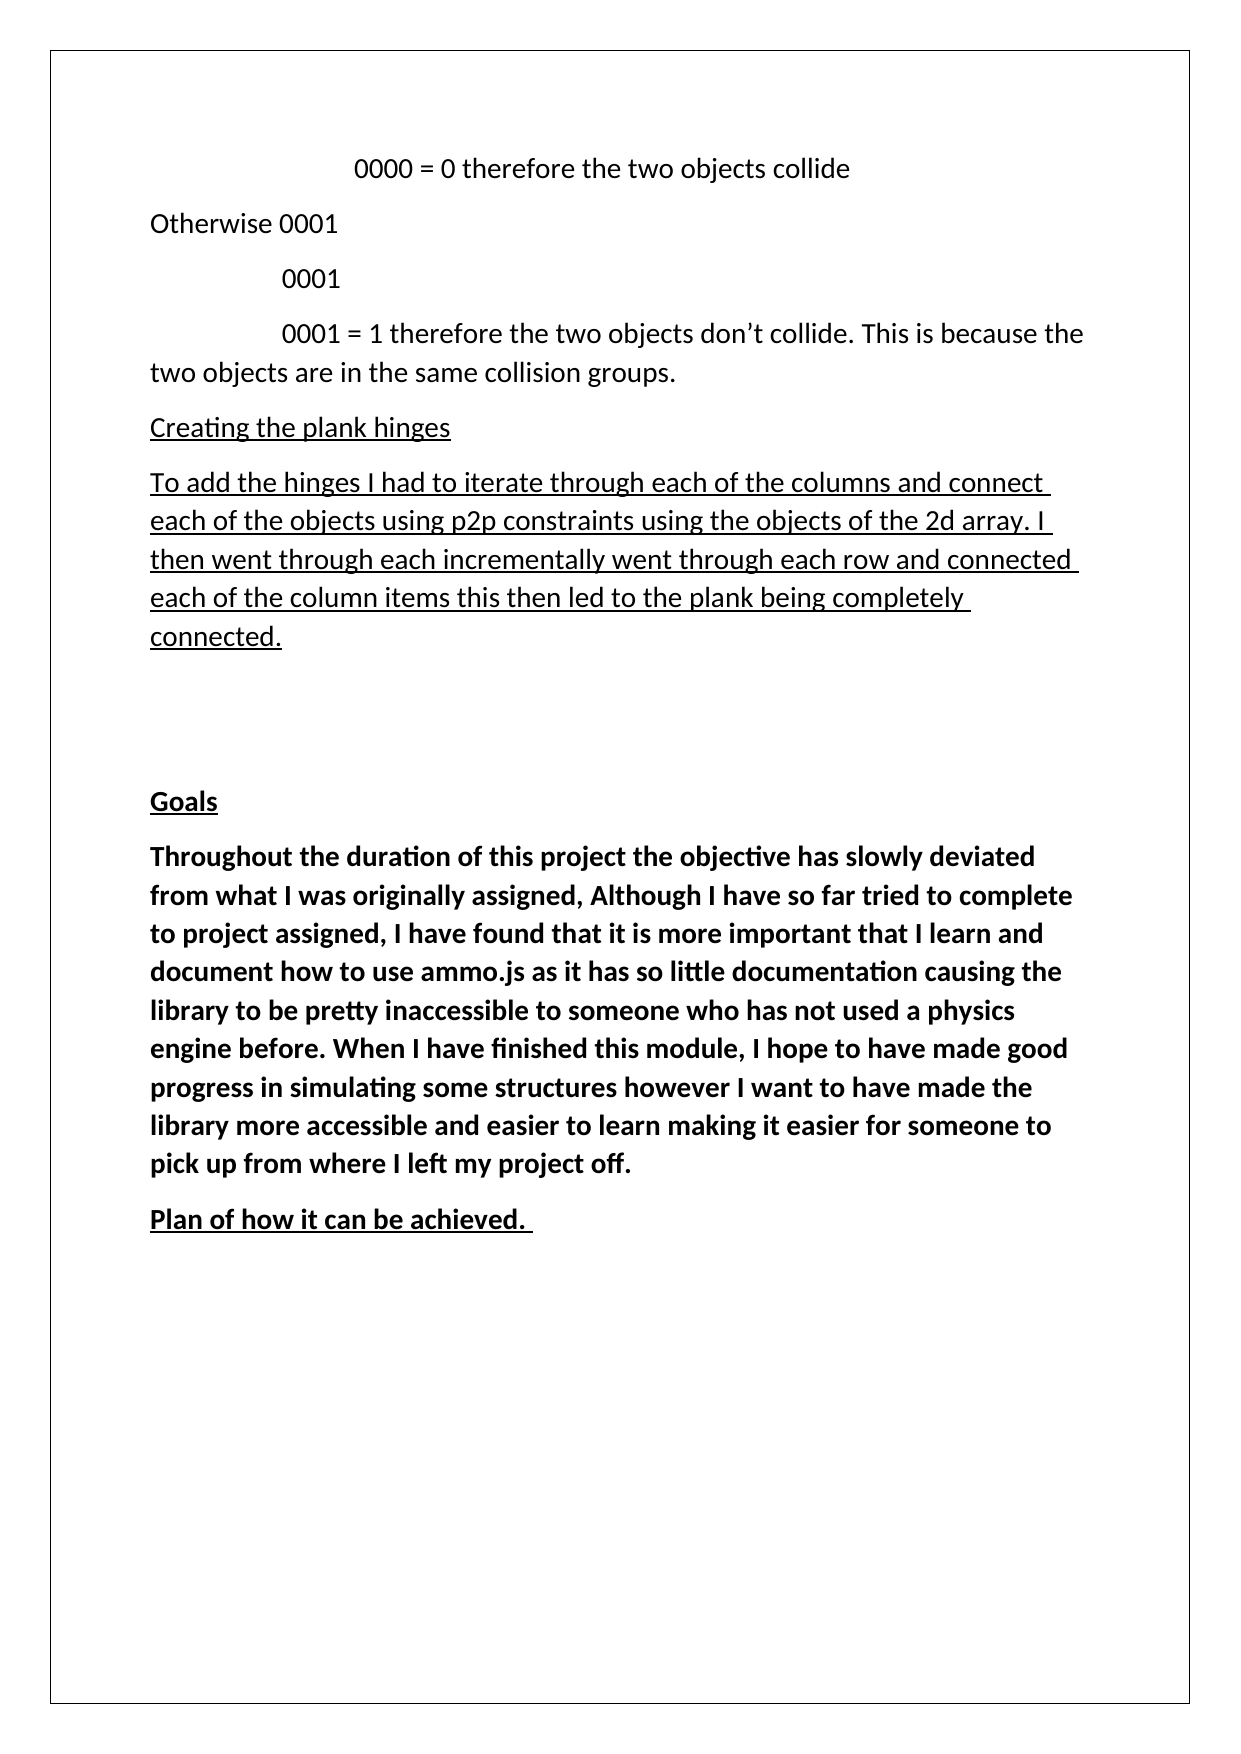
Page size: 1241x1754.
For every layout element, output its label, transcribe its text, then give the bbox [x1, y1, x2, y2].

text 0001 = 1 therefore the two objects don’t collide. This is because the two objects are in the same collision groups. [150, 315, 1090, 389]
text 0001 [150, 260, 1090, 296]
text Creating the plank hinges [150, 409, 1090, 444]
text Throughout the duration of this project the objective has slowly deviated from what I was originally assigned, Although I have so far tried to complete to project assigned, I have found that it is more important that I learn and document how to use ammo.js as it has so little documentation causing the library to be pretty inaccessible to someone who has not used a physics engine before. When I have finished this module, I hope to have made good progress in simulating some structures however I want to have made the library more accessible and easier to learn making it easier for someone to pick up from where I left my project off. [150, 838, 1090, 1181]
text Plan of how it can be achieved. [150, 1201, 1090, 1236]
text 0000 = 0 therefore the two objects collide [150, 150, 1090, 186]
text Goals [150, 783, 1090, 819]
text Otherwise 0001 [150, 205, 1090, 241]
